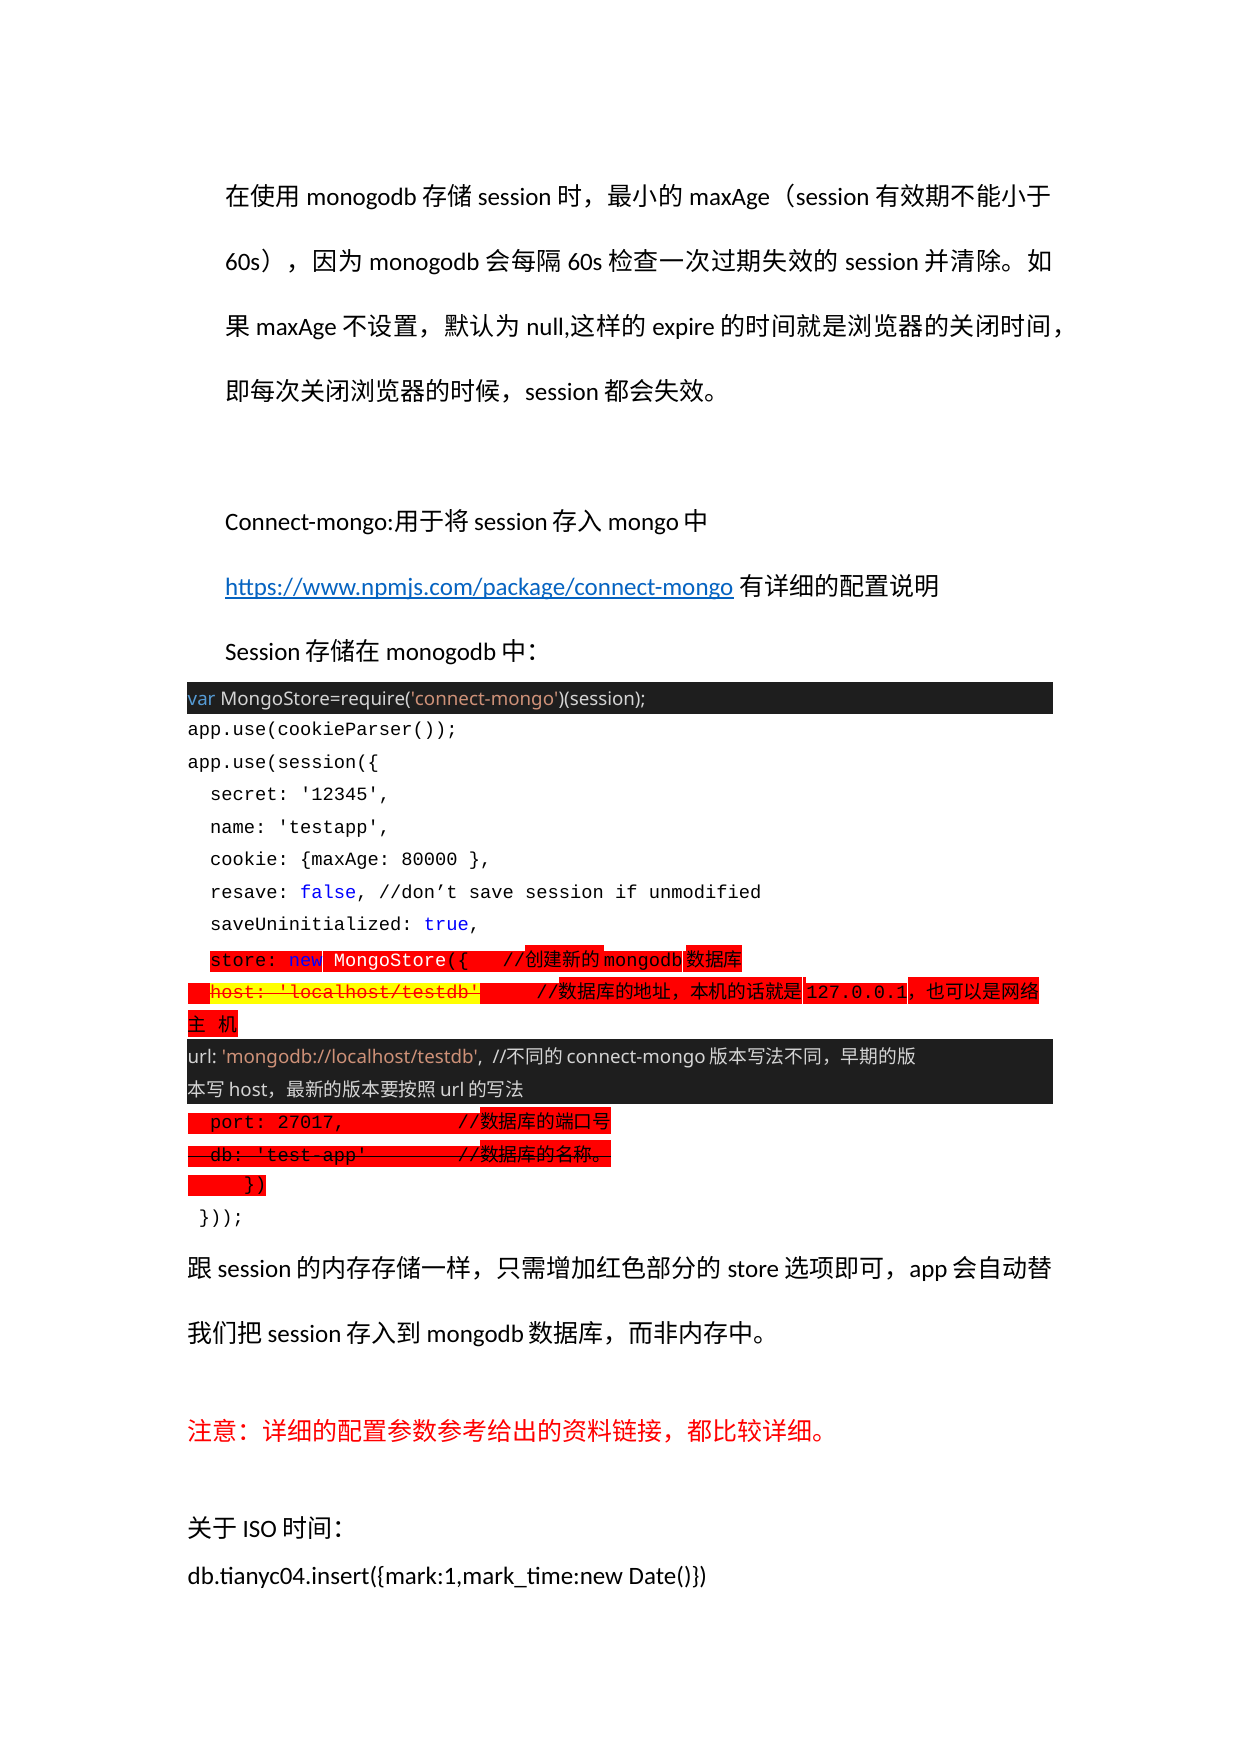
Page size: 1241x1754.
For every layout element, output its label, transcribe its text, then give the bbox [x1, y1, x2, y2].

text secret: '12345', [187, 779, 1053, 812]
text })); [187, 1202, 1053, 1234]
text host: 'localhost/testdb', //数据库的地址，本机的话就是127.0.0.1，也可以是网络主 机 [187, 974, 1053, 1039]
list https://www.npmjs.com/package/connect-mongo 有详细的配置说明 [225, 552, 1053, 617]
text app.use(session({ [187, 747, 1053, 779]
text db: 'test-app' //数据库的名称。 [187, 1137, 1053, 1169]
text app.use(cookieParser()); [187, 714, 1053, 747]
text 本写host，最新的版本要按照url的写法 [187, 1072, 1053, 1104]
text saveUninitialized: true, [187, 909, 1053, 942]
text db.tianyc04.insert({mark:1,mark_time:new Date()}) [187, 1559, 1053, 1592]
text }) [187, 1169, 1053, 1202]
text resave: false, //don’t save session if unmodified [187, 877, 1053, 909]
text var MongoStore=require('connect-mongo')(session); [187, 682, 1053, 714]
text cookie: {maxAge: 80000 }, [187, 844, 1053, 877]
list Connect-mongo:用于将session存入mongo中 [225, 487, 1053, 552]
text port: 27017, //数据库的端口号 [187, 1104, 1053, 1137]
text store: new MongoStore({ //创建新的mongodb数据库 [187, 942, 1053, 974]
text url: 'mongodb://localhost/testdb', //不同的connect-mongo版本写法不同，早期的版 [187, 1039, 1053, 1072]
list Session存储在monogodb中： [225, 617, 1053, 682]
text 注意：详细的配置参数参考给出的资料链接，都比较详细。 [187, 1397, 1053, 1462]
text 关于ISO时间： [187, 1494, 1053, 1559]
text name: 'testapp', [187, 812, 1053, 844]
list 在使用monogodb存储session时，最小的maxAge（session有效期不能小于60s），因为monogodb会每隔60s检查一次过期失效的session并清除。如果maxAge不设置，默认为null,这样的expire的时间就是浏览器的关闭时间，即每次关闭浏览器的时候，session都会失效。 [225, 162, 1053, 422]
text 跟session的内存存储一样，只需增加红色部分的store选项即可，app会自动替我们把session存入到mongodb数据库，而非内存中。 [187, 1234, 1053, 1364]
